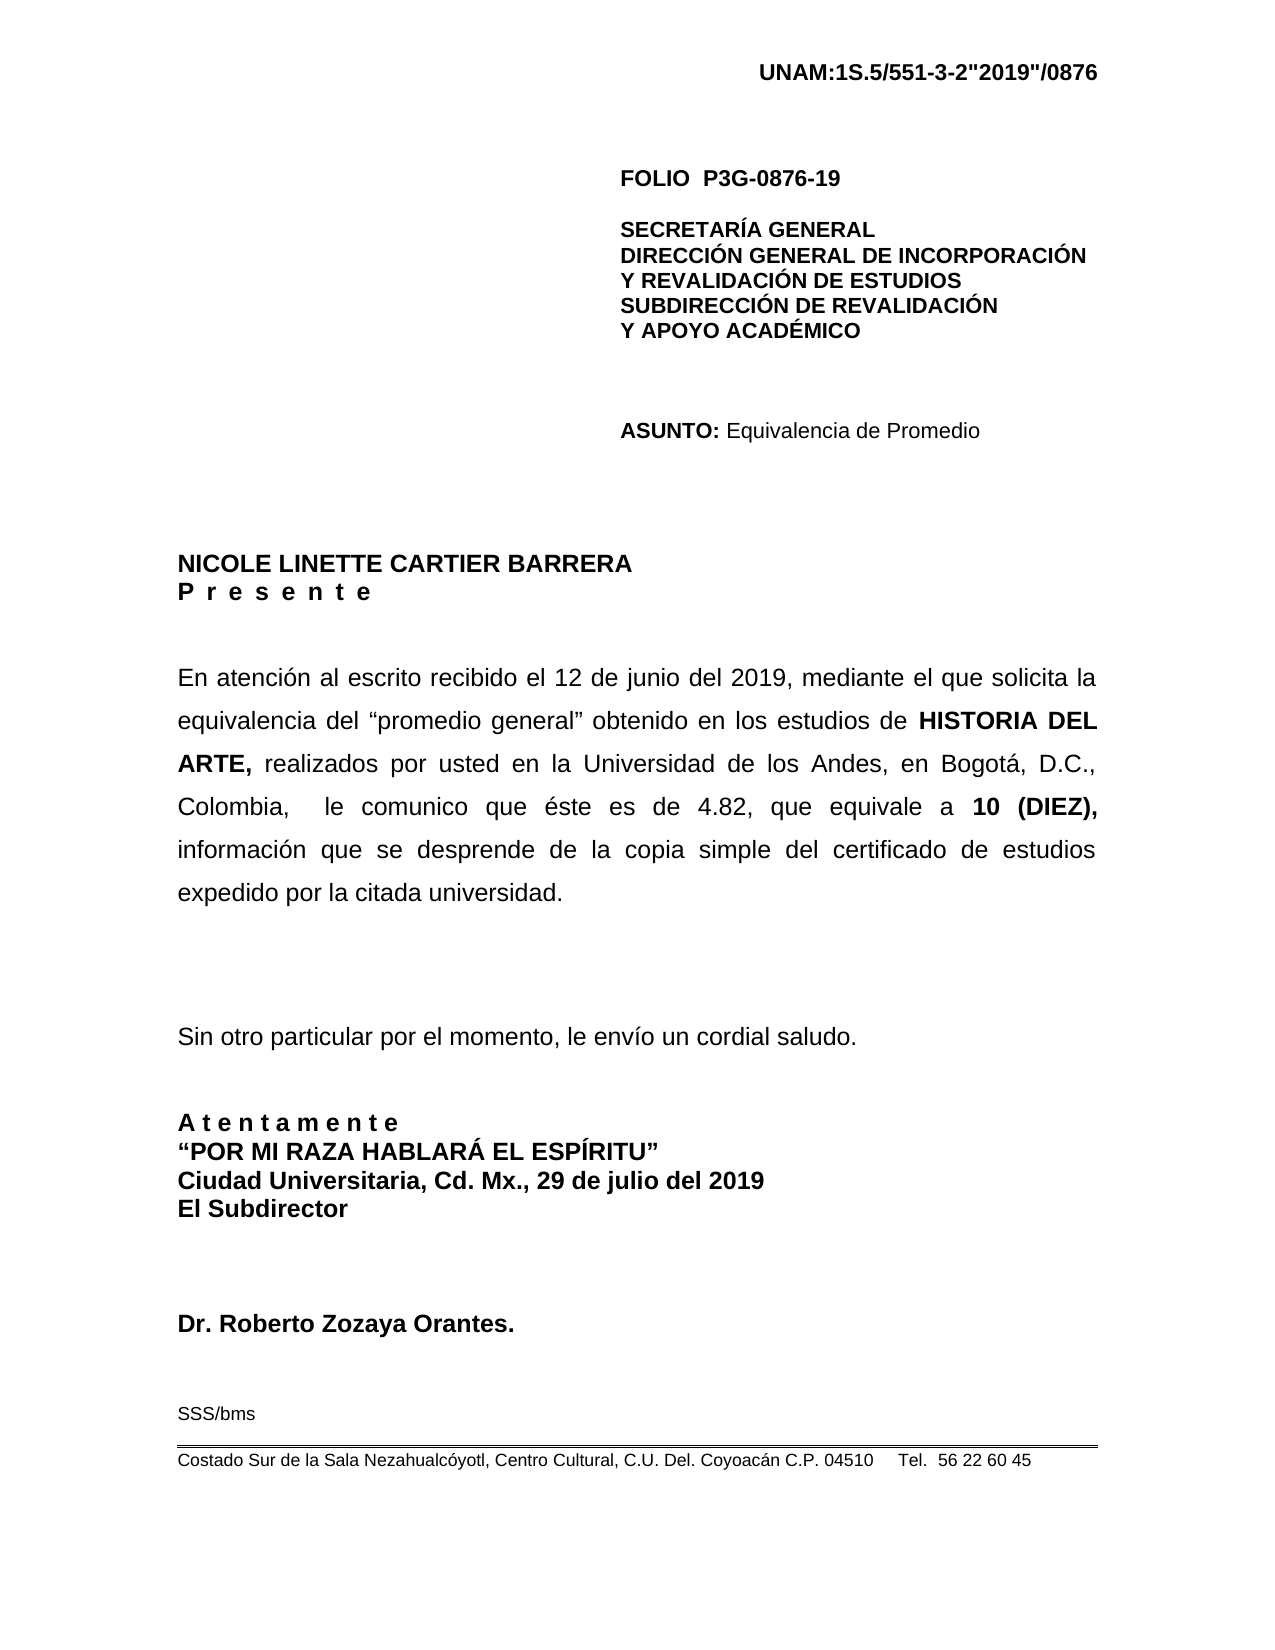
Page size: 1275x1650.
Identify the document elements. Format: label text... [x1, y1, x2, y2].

text Costado Sur de , Centro Cultural, C.U. Del. Coyoacán C.P. 04510 Tel. 56 22 60 45 [177, 1448, 1098, 1470]
text NICOLE LINETTE CARTIER BARRERA [177, 549, 1098, 577]
subtitle El Subdirector [177, 1194, 1093, 1223]
text Presente [177, 577, 1098, 606]
text SUBDIRECCIÓN DE REVALIDACIÓN [620, 293, 1098, 318]
subtitle A t e n t a m e n t e [177, 1108, 1093, 1137]
text Y REVALIDACIÓN DE ESTUDIOS [620, 268, 1098, 293]
text Ciudad Universitaria, Cd. Mx., 29 de julio del 2019 [177, 1166, 1093, 1194]
text DIRECCIÓN GENERAL DE INCORPORACIÓN [620, 242, 1098, 268]
text Y APOYO ACADÉMICO [620, 318, 1098, 343]
text Sin otro particular por el momento, le envío un cordial saludo. [177, 1022, 1092, 1051]
text FOLIO P3G-0876-19 [620, 164, 1098, 191]
text En atención al escrito recibido el 12 de junio del 2019, mediante el que solicita la equivalencia del “promedio general” obtenido en los estudios de HISTORIA DEL ARTE, realizados por usted en la Universidad de los Andes, en Bogotá, D.C., Colombia, le comunico que éste es de 4.82, que equivale a 10 (DIEZ), información que se desprende de la copia simple del certificado de estudios expedido por la citada universidad. [177, 662, 1098, 907]
text SSS/bms [177, 1403, 1098, 1424]
text “POR MI RAZA HABLARÁ EL ESPÍRITU” [177, 1137, 1093, 1166]
text UNAM:1S.5/551-3-2"2019"/0876 [646, 59, 1098, 86]
text Dr. Roberto Zozaya Orantes. [177, 1309, 1098, 1338]
text SECRETARÍA GENERAL [620, 217, 1098, 242]
text ASUNTO: Equivalencia de Promedio [620, 418, 1098, 443]
